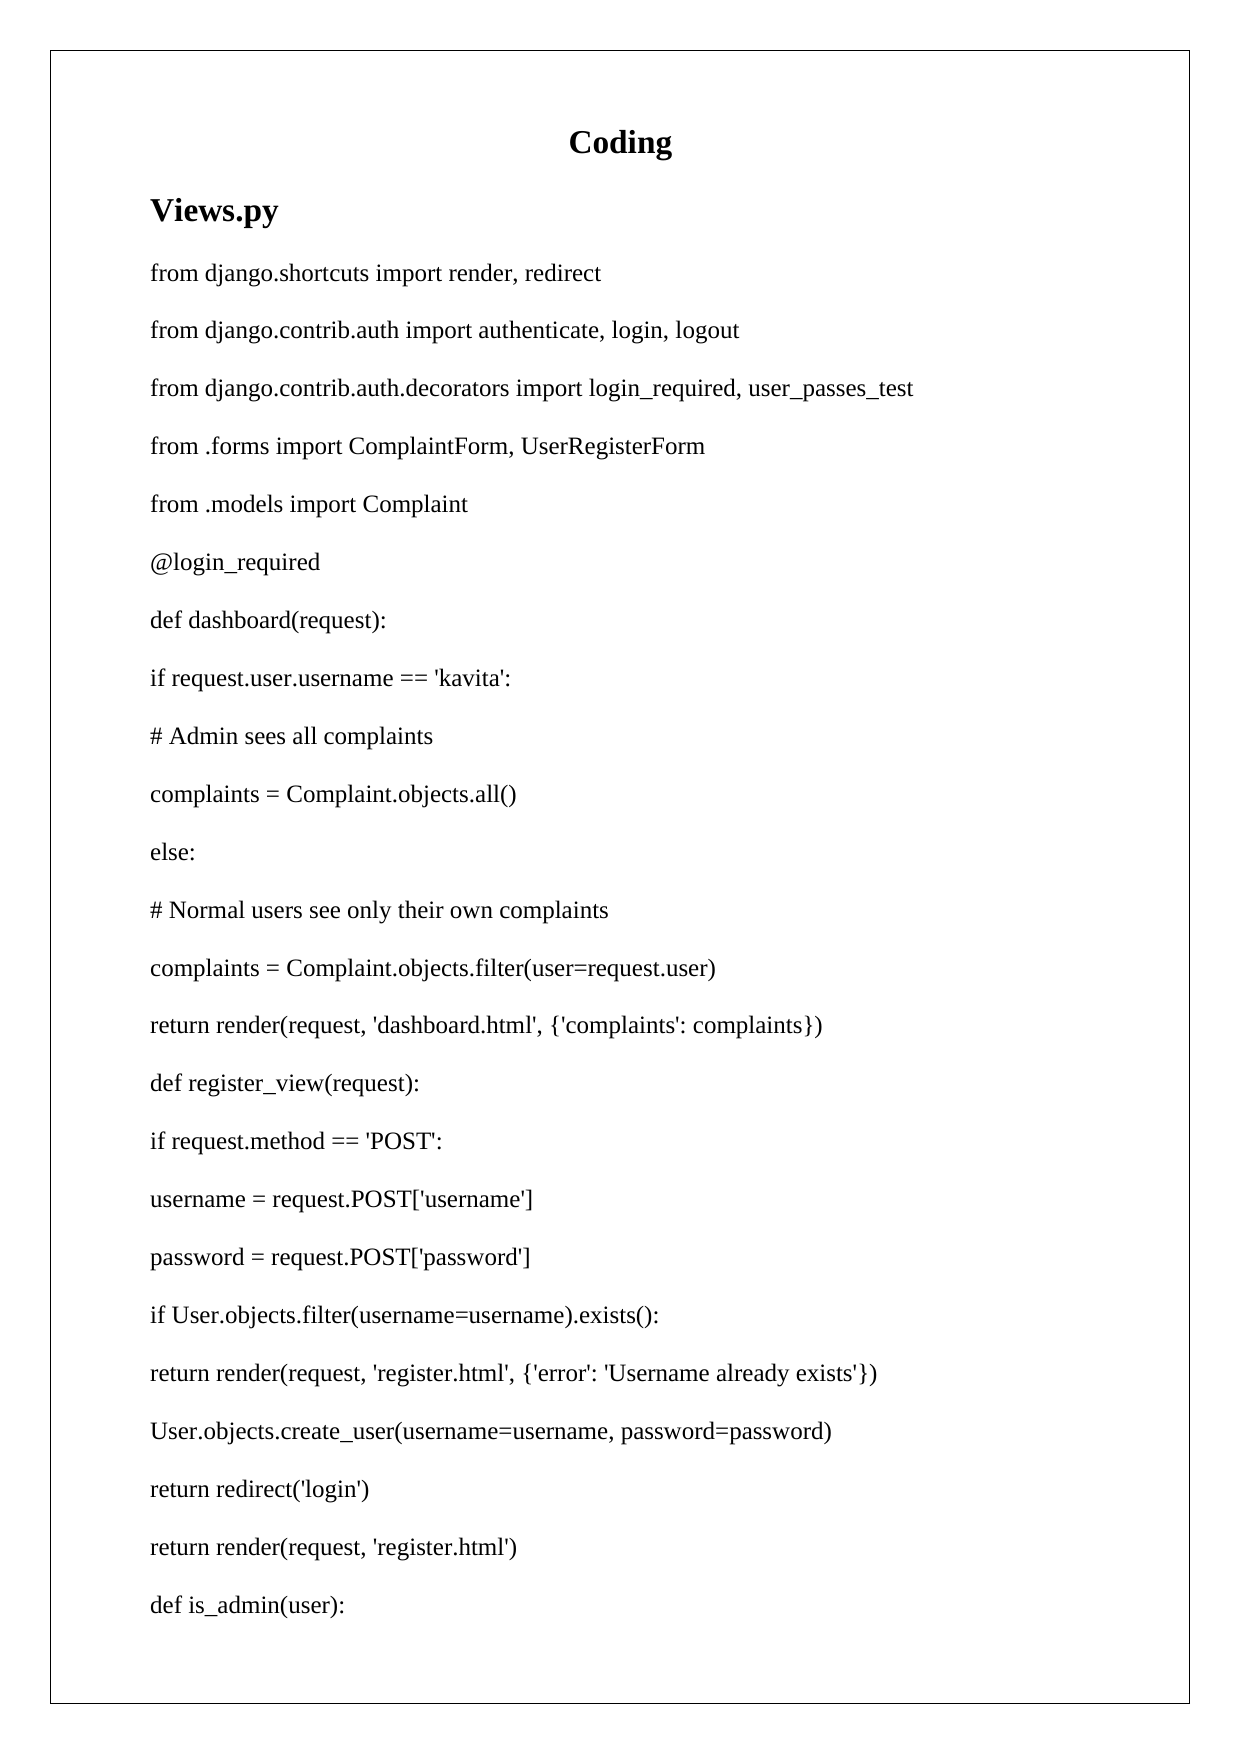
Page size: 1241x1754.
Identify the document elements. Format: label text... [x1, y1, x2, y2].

text return render(request, 'register.html') [150, 1532, 1090, 1561]
text # Admin sees all complaints [150, 721, 1090, 750]
text complaints = Complaint.objects.filter(user=request.user) [150, 953, 1090, 981]
text username = request.POST['username'] [150, 1184, 1090, 1213]
text Views.py [150, 190, 1090, 228]
text return render(request, 'register.html', {'error': 'Username already exists'}) [150, 1358, 1090, 1387]
text from django.shortcuts import render, redirect [150, 258, 1090, 286]
text if request.method == 'POST': [150, 1126, 1090, 1155]
text return render(request, 'dashboard.html', {'complaints': complaints}) [150, 1011, 1090, 1039]
text from django.contrib.auth import authenticate, login, logout [150, 316, 1090, 344]
text if User.objects.filter(username=username).exists(): [150, 1300, 1090, 1329]
text Coding [150, 123, 1090, 161]
text from .forms import ComplaintForm, UserRegisterForm [150, 431, 1090, 460]
text if request.user.username == 'kavita': [150, 663, 1090, 692]
text return redirect('login') [150, 1474, 1090, 1503]
text def is_admin(user): [150, 1590, 1090, 1618]
text from .models import Complaint [150, 489, 1090, 518]
text User.objects.create_user(username=username, password=password) [150, 1416, 1090, 1445]
text else: [150, 837, 1090, 866]
text complaints = Complaint.objects.all() [150, 779, 1090, 808]
text @login_required [150, 547, 1090, 576]
text from django.contrib.auth.decorators import login_required, user_passes_test [150, 373, 1090, 402]
text # Normal users see only their own complaints [150, 895, 1090, 923]
text def register_view(request): [150, 1068, 1090, 1097]
text def dashboard(request): [150, 605, 1090, 634]
text password = request.POST['password'] [150, 1242, 1090, 1271]
